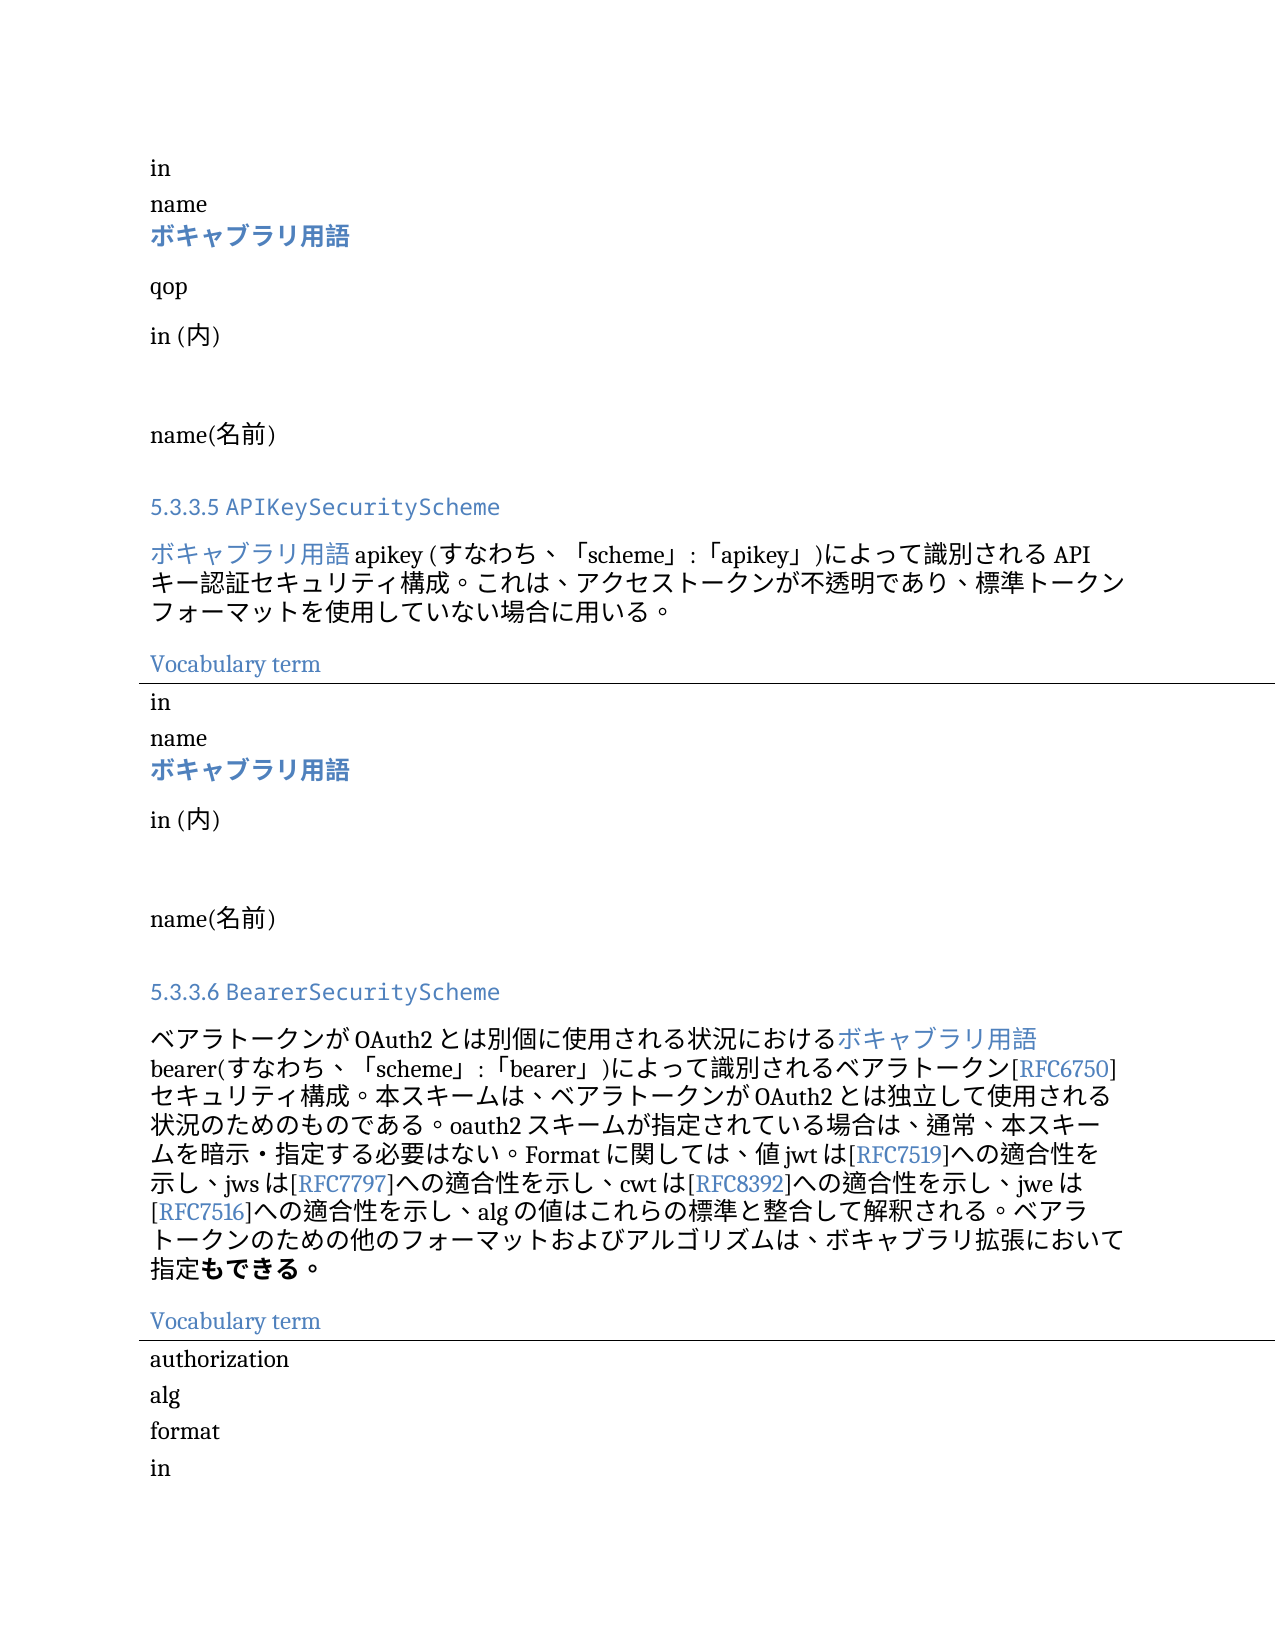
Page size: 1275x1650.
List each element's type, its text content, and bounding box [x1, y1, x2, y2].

table_cell in (内) [139, 322, 1275, 421]
table_cell name [139, 186, 1275, 222]
table_cell qop [139, 272, 1275, 322]
table_cell alg [139, 1377, 1275, 1413]
table_cell in (内) [139, 806, 1275, 905]
text ベアラトークンがOAuth2とは別個に使用される状況におけるボキャブラリ用語bearer(すなわち、「scheme」:「bearer」)によって識別されるベアラトークン[RFC6750]セキュリティ構成。本スキームは、ベアラトークンがOAuth2とは独立して使用される状況のためのものである。oauth2 スキームが指定されている場合は、通常、本スキームを暗示・指定する必要はない。Formatに関しては、値jwtは[RFC7519]への適合性を示し、jwsは[RFC7797]への適合性を示し、cwtは[RFC8392]への適合性を示し、jweは[RFC7516]への適合性を示し、algの値はこれらの標準と整合して解釈される。ベアラトークンのための他のフォーマットおよびアルゴリズムは、ボキャブラリ拡張において指定もできる。 [150, 1026, 1125, 1284]
table_cell format [139, 1414, 1275, 1450]
subtitle 5.3.3.6 BearerSecurityScheme [150, 976, 1125, 1007]
table_header ボキャブラリ用語 [139, 757, 1275, 806]
table_cell authorization [139, 1341, 1275, 1377]
table_header ボキャブラリ用語 [139, 223, 1275, 272]
table_cell in [139, 1450, 1275, 1486]
table_header Vocabulary term [139, 646, 1275, 682]
table_header Vocabulary term [139, 1303, 1275, 1339]
table_cell in [139, 684, 1275, 720]
table_cell name [139, 720, 1275, 757]
table_cell name(名前) [139, 905, 1275, 955]
table_cell in [139, 150, 1275, 186]
text ボキャブラリ用語apikey (すなわち、「scheme」:「apikey」)によって識別されるAPIキー認証セキュリティ構成。これは、アクセストークンが不透明であり、標準トークンフォーマットを使用していない場合に用いる。 [150, 541, 1125, 627]
subtitle 5.3.3.5 APIKeySecurityScheme [150, 491, 1125, 522]
table_cell name(名前) [139, 421, 1275, 470]
